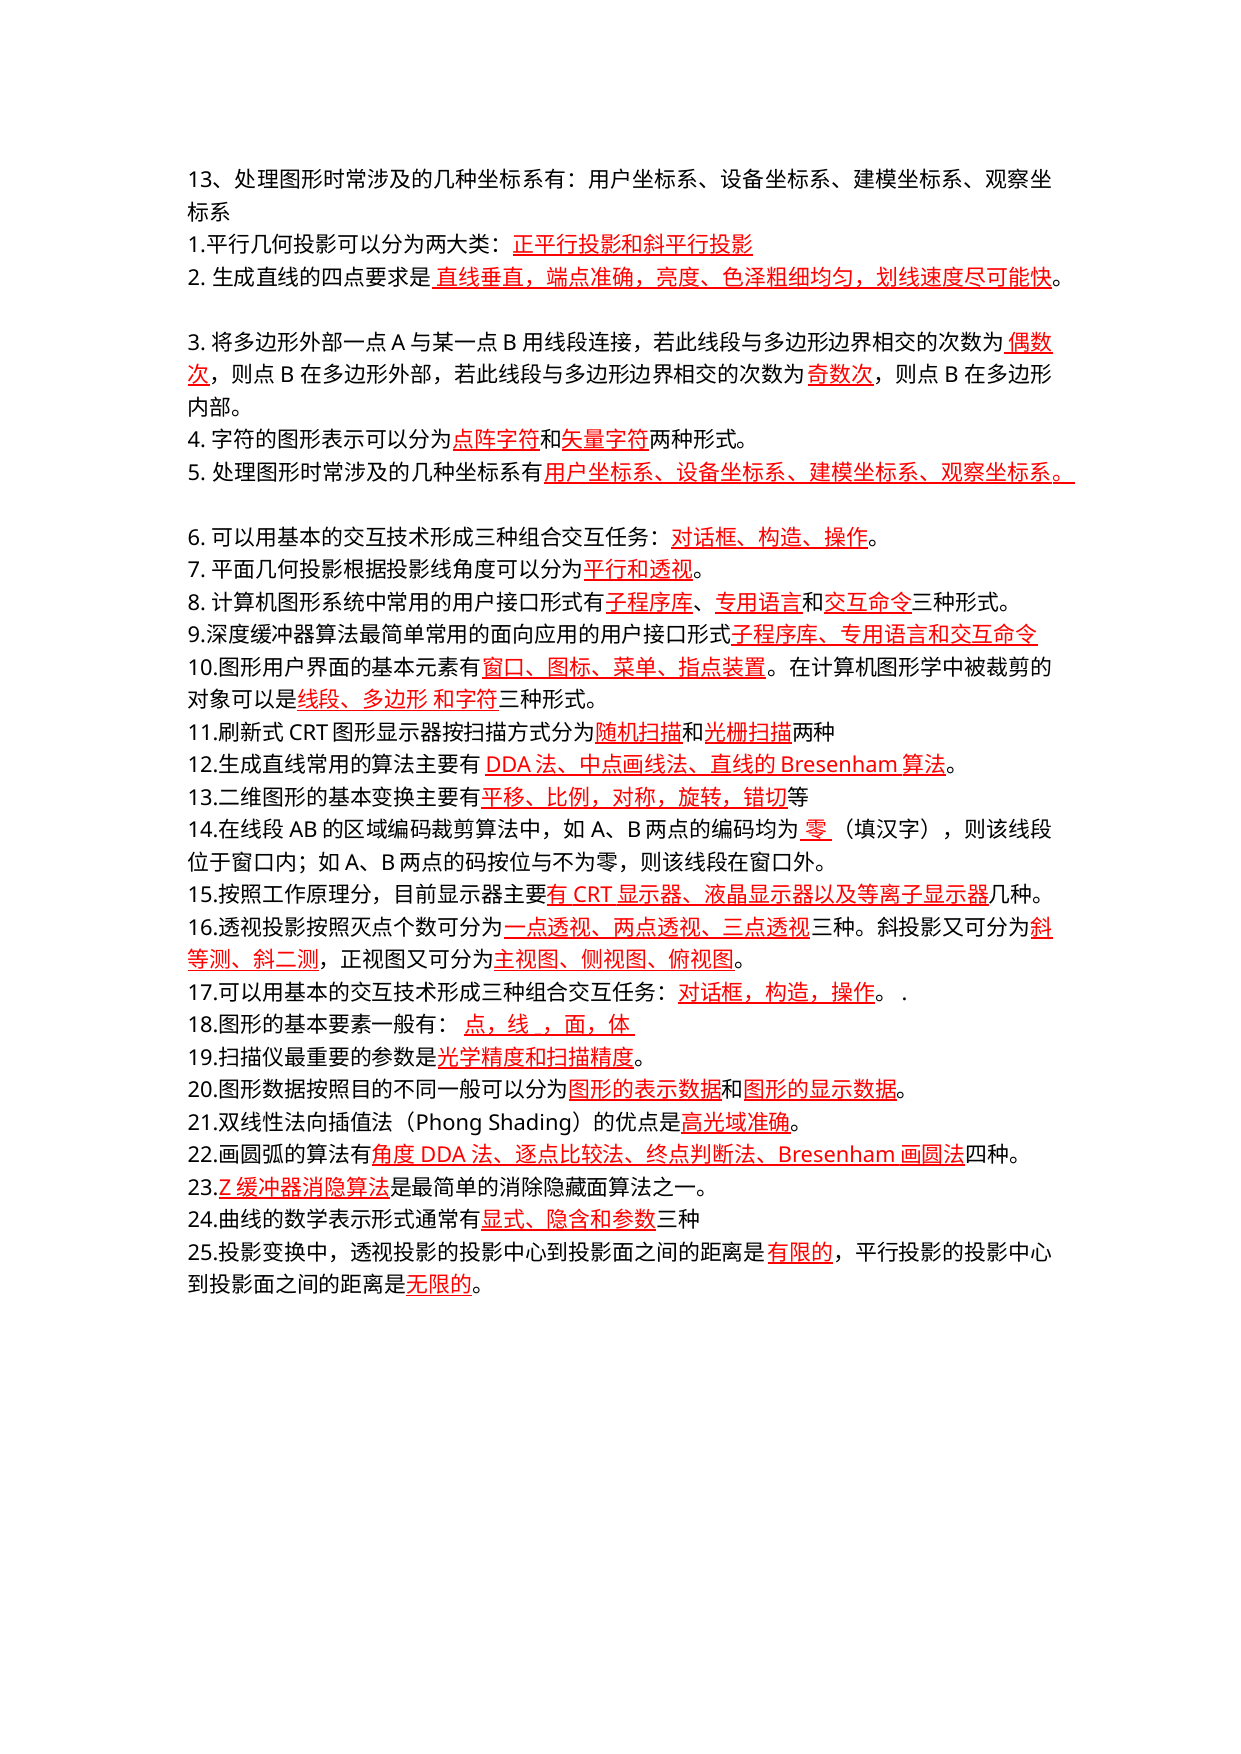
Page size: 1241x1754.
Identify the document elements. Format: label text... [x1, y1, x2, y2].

text 10.图形用户界面的基本元素有窗口、图标、菜单、指点装置。在计算机图形学中被裁剪的对象可以是线段、多边形 和字符三种形式。 [187, 649, 1053, 714]
text 14.在线段AB的区域编码裁剪算法中，如A、B两点的编码均为 零 （填汉字），则该线段位于窗口内；如A、B两点的码按位与不为零，则该线段在窗口外。 [187, 812, 1053, 877]
text 17.可以用基本的交互技术形成三种组合交互任务：对话框，构造，操作。 . [187, 974, 1053, 1007]
text 1.平行几何投影可以分为两大类：正平行投影和斜平行投影 [187, 227, 1053, 259]
text 11.刷新式CRT图形显示器按扫描方式分为随机扫描和光栅扫描两种 [187, 714, 1053, 747]
text 25.投影变换中，透视投影的投影中心到投影面之间的距离是有限的，平行投影的投影中心到投影面之间的距离是无限的。 [187, 1234, 1053, 1299]
text 16.透视投影按照灭点个数可分为一点透视、两点透视、三点透视三种。斜投影又可分为斜等测、斜二测，正视图又可分为主视图、侧视图、俯视图。 [187, 909, 1053, 974]
text 13、处理图形时常涉及的几种坐标系有：用户坐标系、设备坐标系、建模坐标系、观察坐标系 [187, 162, 1053, 227]
text 21.双线性法向插值法（Phong Shading）的优点是高光域准确。 [187, 1104, 1053, 1137]
text 6. 可以用基本的交互技术形成三种组合交互任务：对话框、构造、操作。 [187, 519, 1053, 552]
text 7. 平面几何投影根据投影线角度可以分为平行和透视。 [187, 552, 1053, 584]
text 22.画圆弧的算法有角度 DDA 法、逐点比较法、终点判断法、Bresenham画圆法四种。 [187, 1137, 1053, 1169]
text 12.生成直线常用的算法主要有DDA法、中点画线法、直线的Bresenham算法。 [187, 747, 1053, 779]
text 13.二维图形的基本变换主要有平移、比例，对称，旋转，错切等 [187, 779, 1053, 812]
text 8. 计算机图形系统中常用的用户接口形式有子程序库、专用语言和交互命令三种形式。 [187, 584, 1053, 617]
text 15.按照工作原理分，目前显示器主要有CRT显示器、液晶显示器以及等离子显示器几种。 [187, 877, 1053, 909]
text 3. 将多边形外部一点A 与某一点B 用线段连接，若此线段与多边形边界相交的次数为 偶数次，则点B 在多边形外部，若此线段与多边形边界相交的次数为奇数次，则点B 在多边形内部。 [187, 324, 1053, 422]
text 20.图形数据按照目的不同一般可以分为图形的表示数据和图形的显示数据。 [187, 1072, 1053, 1104]
text 18.图形的基本要素一般有： 点，线ˍ，面，体 [187, 1007, 1053, 1039]
text 23.Z 缓冲器消隐算法是最简单的消除隐藏面算法之一。 [187, 1169, 1053, 1202]
text 19.扫描仪最重要的参数是光学精度和扫描精度。 [187, 1039, 1053, 1072]
text 4. 字符的图形表示可以分为点阵字符和矢量字符两种形式。 [187, 422, 1053, 454]
text 24.曲线的数学表示形式通常有显式、隐含和参数三种 [187, 1202, 1053, 1234]
text 9.深度缓冲器算法最简单常用的面向应用的用户接口形式子程序库、专用语言和交互命令 [187, 617, 1053, 649]
text 2. 生成直线的四点要求是 直线垂直，端点准确，亮度、色泽粗细均匀，划线速度尽可能快。 [187, 259, 1053, 324]
text 5. 处理图形时常涉及的几种坐标系有用户坐标系、设备坐标系、建模坐标系、观察坐标系。 [187, 454, 1053, 519]
